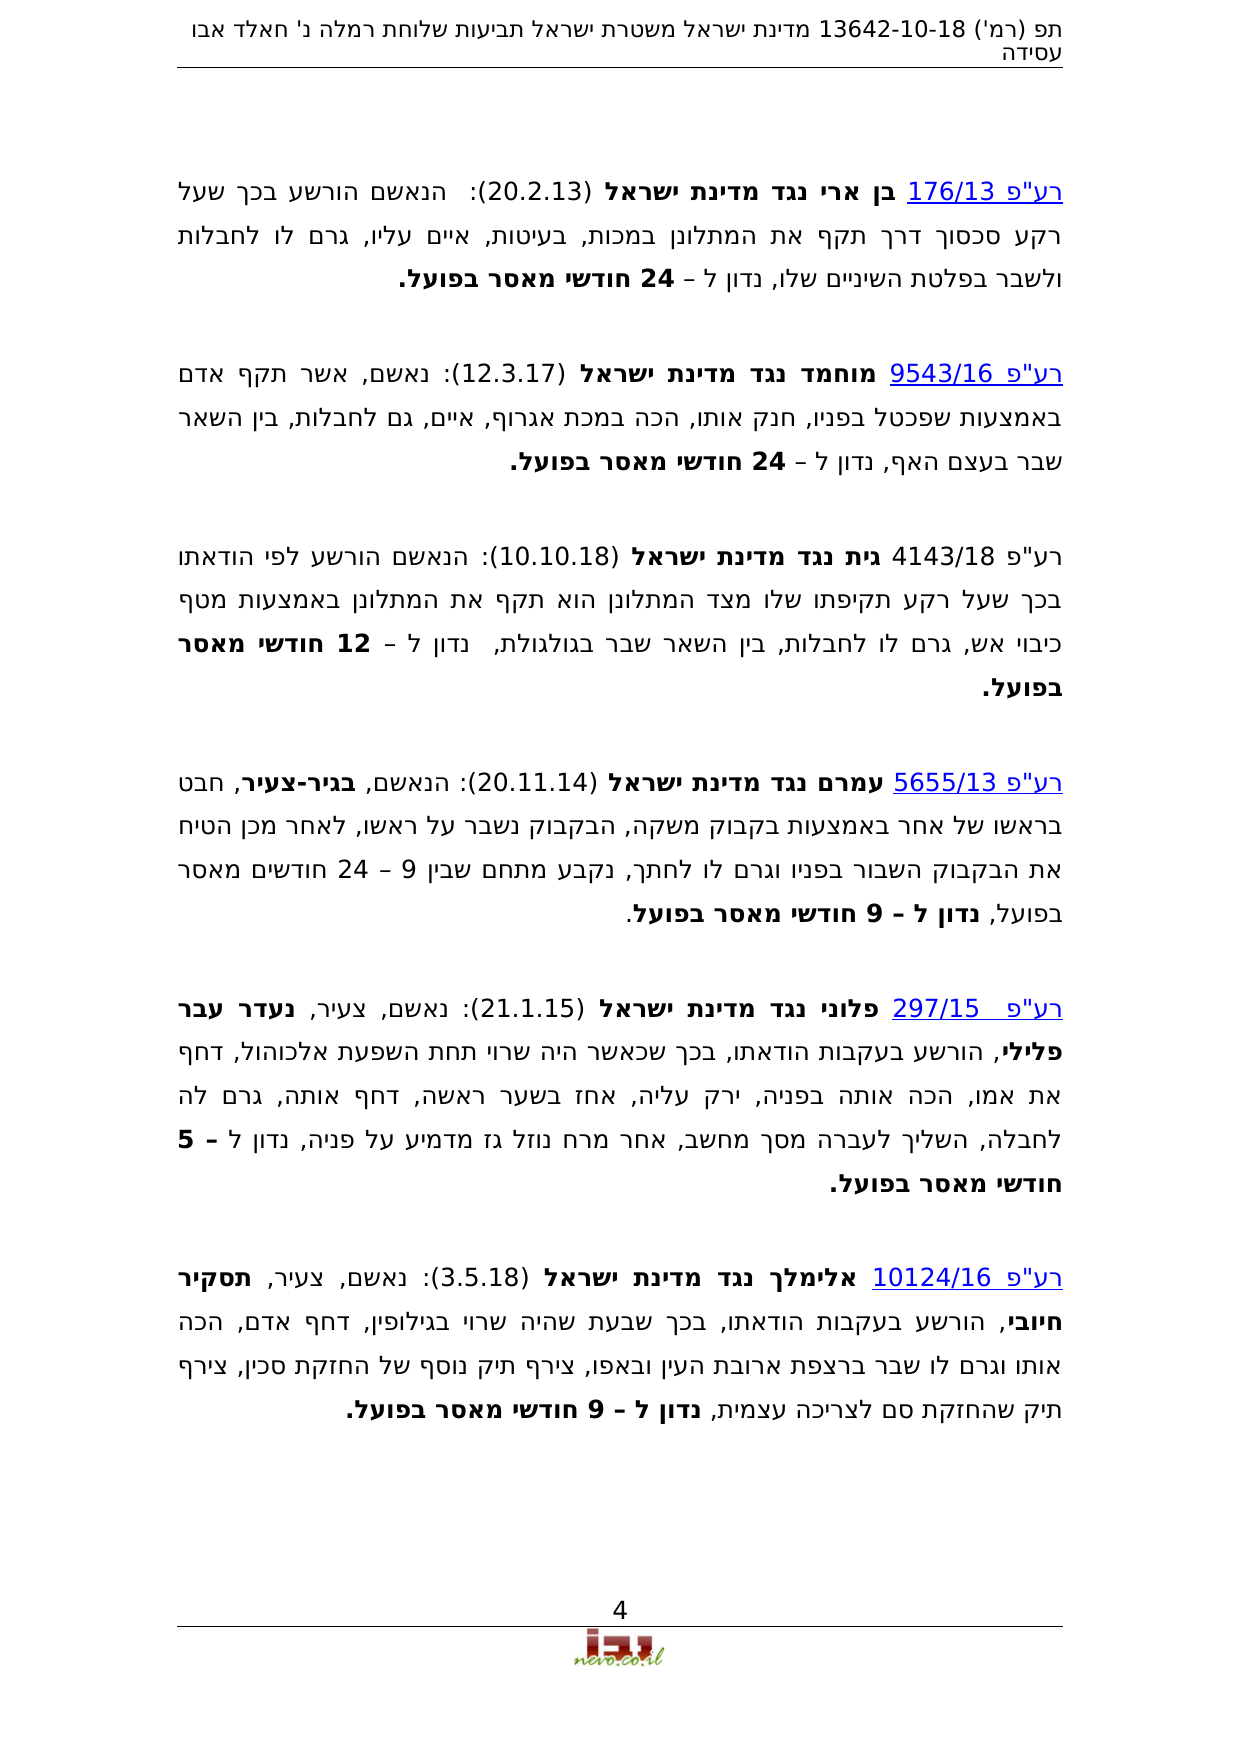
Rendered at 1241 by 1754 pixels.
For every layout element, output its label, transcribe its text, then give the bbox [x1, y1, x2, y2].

picture [574, 1628, 666, 1667]
text רע"פ 176/13 בן ארי נגד מדינת ישראל (20.2.13): הנאשם הורשע בכך שעל רקע סכסוך דרך תקף את המתלונן במכות, בעיטות, איים עליו, גרם לו לחבלות ולשבר בפלטת השיניים שלו, נדון ל – 24 חודשי מאסר בפועל. [177, 177, 1063, 294]
text רע"פ 4143/18 גית נגד מדינת ישראל (10.10.18): הנאשם הורשע לפי הודאתו בכך שעל רקע תקיפתו שלו מצד המתלונן הוא תקף את המתלונן באמצעות מטף כיבוי אש, גרם לו לחבלות, בין השאר שבר בגולגולת, נדון ל – 12 חודשי מאסר בפועל. [177, 542, 1063, 702]
text רע"פ 10124/16 אלימלך נגד מדינת ישראל (3.5.18): נאשם, צעיר, תסקיר חיובי, הורשע בעקבות הודאתו, בכך שבעת שהיה שרוי בגילופין, דחף אדם, הכה אותו וגרם לו שבר ברצפת ארובת העין ובאפו, צירף תיק נוסף של החזקת סכין, צירף תיק שהחזקת סם לצריכה עצמית, נדון ל – 9 חודשי מאסר בפועל. [177, 1264, 1063, 1424]
text רע"פ 9543/16 מוחמד נגד מדינת ישראל (12.3.17): נאשם, אשר תקף אדם באמצעות שפכטל בפניו, חנק אותו, הכה במכת אגרוף, איים, גם לחבלות, בין השאר שבר בעצם האף, נדון ל – 24 חודשי מאסר בפועל. [177, 359, 1063, 476]
text רע"פ 5655/13 עמרם נגד מדינת ישראל (20.11.14): הנאשם, בגיר-צעיר, חבט בראשו של אחר באמצעות בקבוק משקה, הבקבוק נשבר על ראשו, לאחר מכן הטיח את הבקבוק השבור בפניו וגרם לו לחתך, נקבע מתחם שבין 9 – 24 חודשים מאסר בפועל, נדון ל – 9 חודשי מאסר בפועל. [177, 768, 1063, 928]
text רע"פ 297/15 פלוני נגד מדינת ישראל (21.1.15): נאשם, צעיר, נעדר עבר פלילי, הורשע בעקבות הודאתו, בכך שכאשר היה שרוי תחת השפעת אלכוהול, דחף את אמו, הכה אותה בפניה, ירק עליה, אחז בשער ראשה, דחף אותה, גרם לה לחבלה, השליך לעברה מסך מחשב, אחר מרח נוזל גז מדמיע על פניה, נדון ל – 5 חודשי מאסר בפועל. [177, 994, 1063, 1198]
